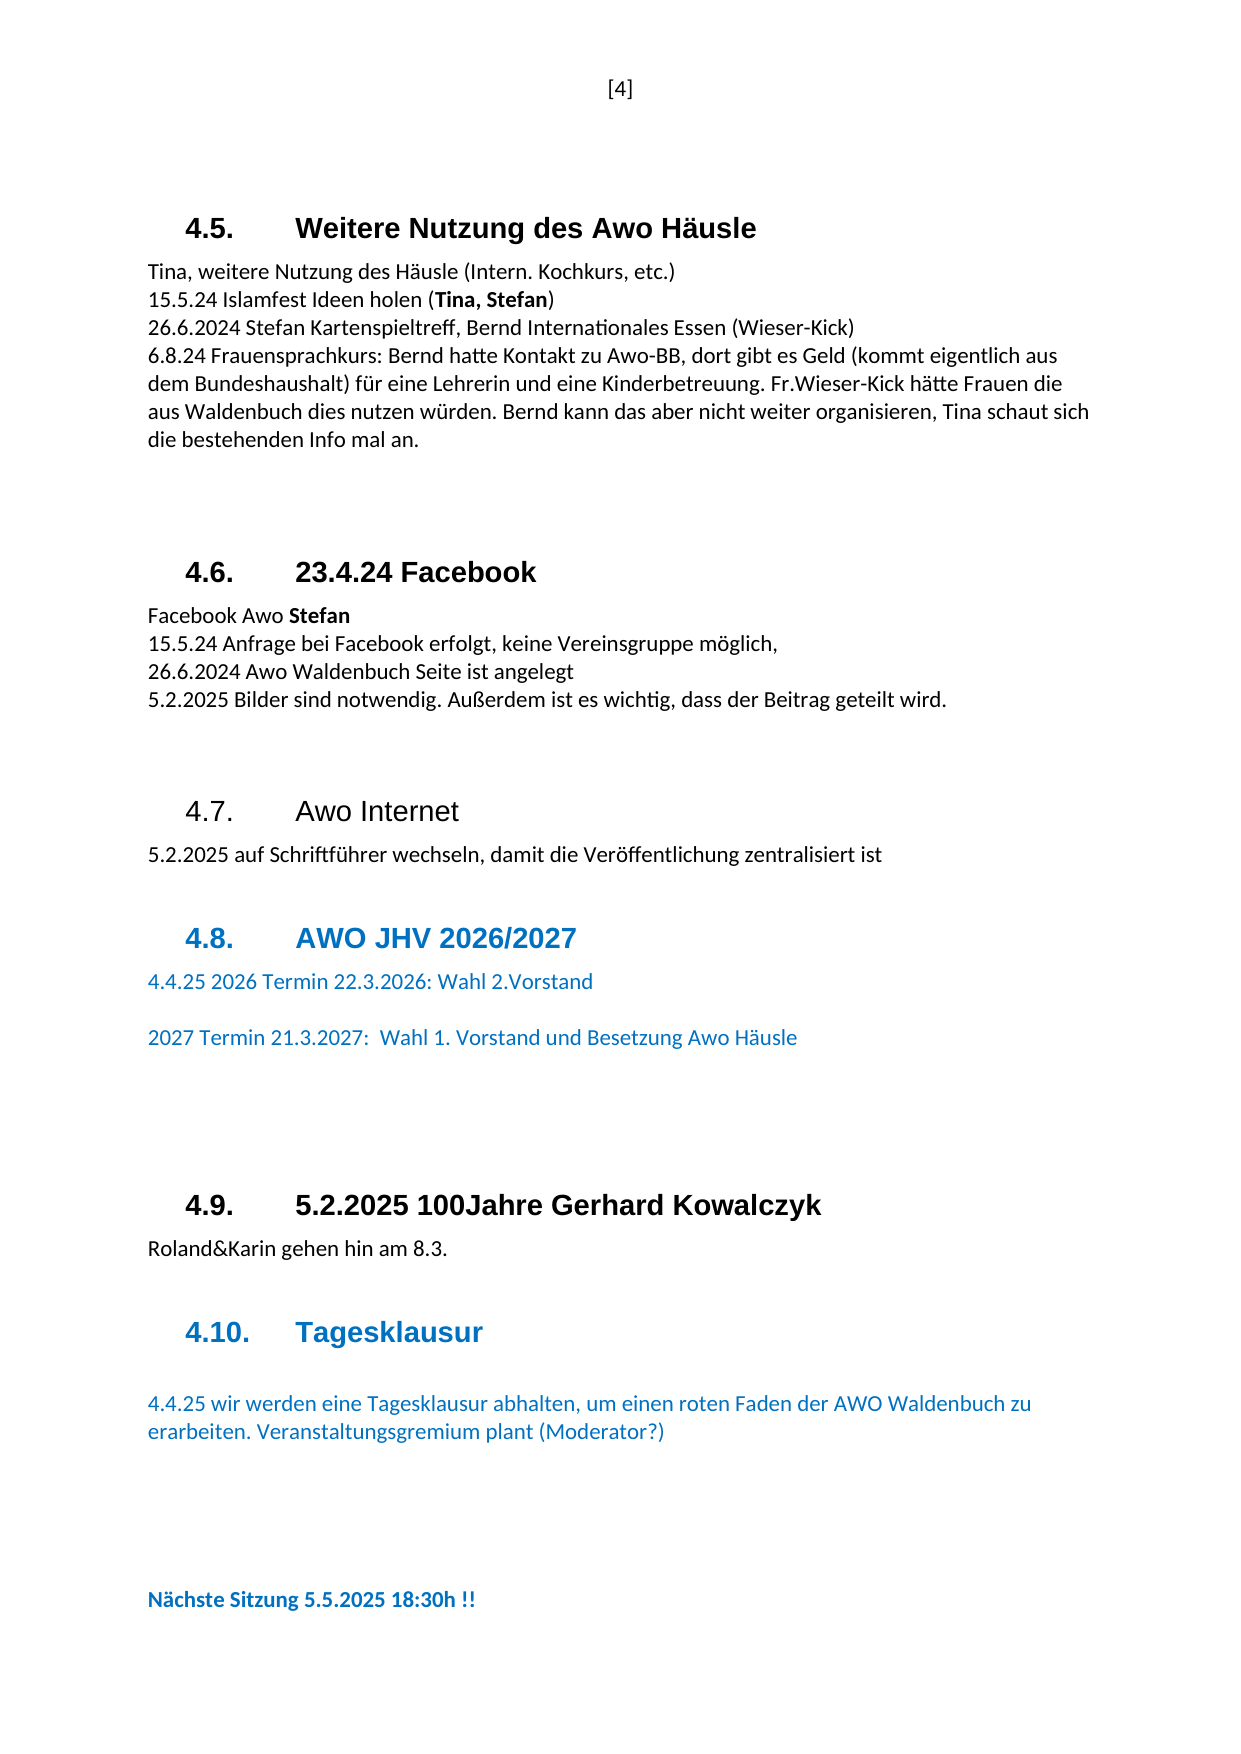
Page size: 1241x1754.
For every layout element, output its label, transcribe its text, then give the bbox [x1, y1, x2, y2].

list Tagesklausur [185, 1315, 1093, 1349]
list 5.2.2025 100Jahre Gerhard Kowalczyk [185, 1188, 1093, 1222]
list 23.4.24 Facebook [185, 555, 1093, 588]
text 4.4.25 2026 Termin 22.3.2026: Wahl 2.Vorstand [148, 967, 1093, 995]
text 5.2.2025 Bilder sind notwendig. Außerdem ist es wichtig, dass der Beitrag geteilt wird. [148, 685, 1093, 713]
text 15.5.24 Anfrage bei Facebook erfolgt, keine Vereinsgruppe möglich, [148, 629, 1093, 657]
text 26.6.2024 Awo Waldenbuch Seite ist angelegt [148, 657, 1093, 685]
list Awo Internet [185, 794, 1093, 828]
text Nächste Sitzung 5.5.2025 18:30h !! [148, 1586, 1093, 1614]
text Facebook Awo Stefan [148, 601, 1093, 629]
list Weitere Nutzung des Awo Häusle [185, 211, 1093, 244]
text 2027 Termin 21.3.2027: Wahl 1. Vorstand und Besetzung Awo Häusle [148, 1023, 1093, 1051]
text 4.4.25 wir werden eine Tagesklausur abhalten, um einen roten Faden der AWO Waldenbuch zu erarbeiten. Veranstaltungsgremium plant (Moderator?) [148, 1389, 1093, 1446]
text 26.6.2024 Stefan Kartenspieltreff, Bernd Internationales Essen (Wieser-Kick) [148, 313, 1093, 341]
text 15.5.24 Islamfest Ideen holen (Tina, Stefan) [148, 285, 1093, 313]
list AWO JHV 2026/2027 [185, 921, 1093, 955]
text 5.2.2025 auf Schriftführer wechseln, damit die Veröffentlichung zentralisiert ist [148, 840, 1093, 868]
text Tina, weitere Nutzung des Häusle (Intern. Kochkurs, etc.) [148, 257, 1093, 285]
text Roland&Karin gehen hin am 8.3. [148, 1234, 1093, 1262]
text 6.8.24 Frauensprachkurs: Bernd hatte Kontakt zu Awo-BB, dort gibt es Geld (kommt eigentlich aus dem Bundeshaushalt) für eine Lehrerin und eine Kinderbetreuung. Fr.Wieser-Kick hätte Frauen die aus Waldenbuch dies nutzen würden. Bernd kann das aber nicht weiter organisieren, Tina schaut sich die bestehenden Info mal an. [148, 341, 1093, 453]
